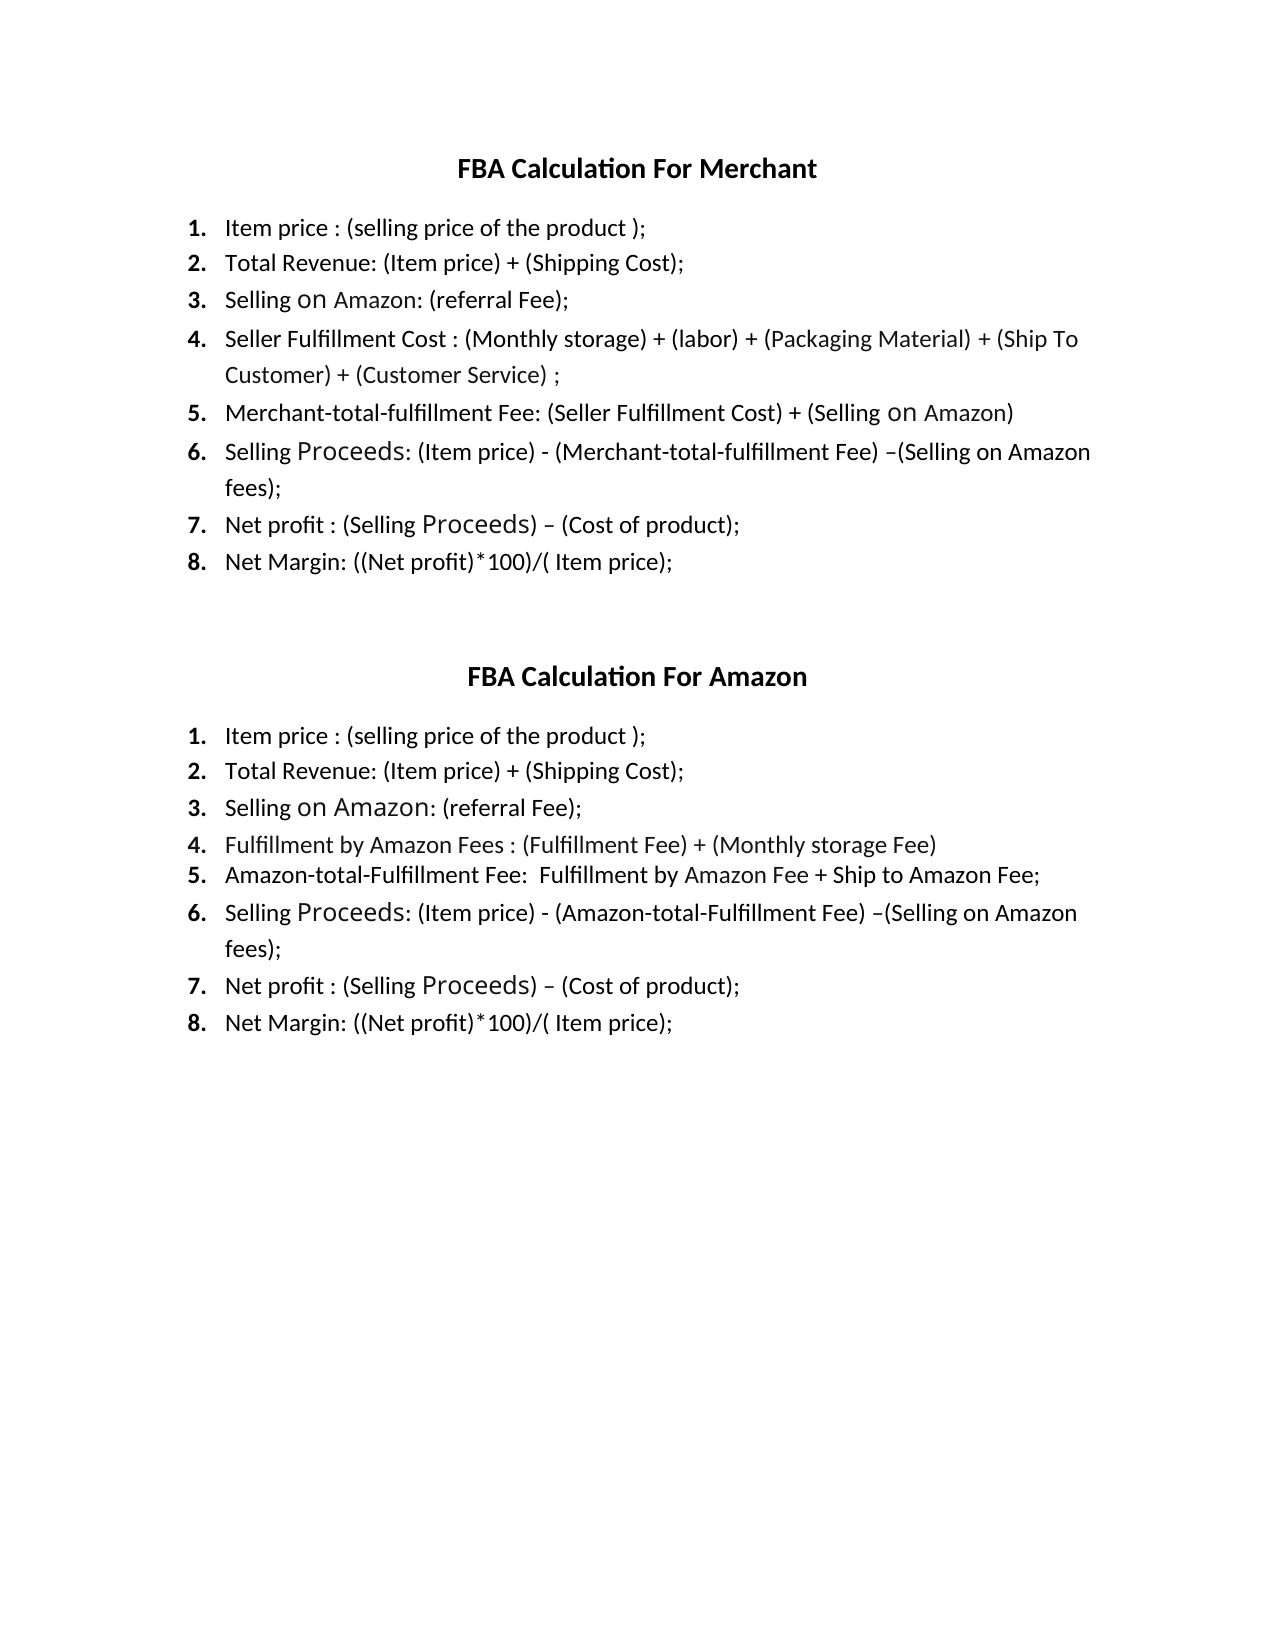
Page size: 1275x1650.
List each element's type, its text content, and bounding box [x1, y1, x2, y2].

list Item price : (selling price of the product ); [187, 212, 1125, 242]
list Selling on Amazon: (referral Fee); [334, 282, 1125, 316]
list Merchant-total-fulfillment Fee: (Seller Fulfillment Cost) + (Selling on Amazon) [187, 394, 1125, 428]
text FBA Calculation For Amazon [150, 658, 1125, 694]
list Net Margin: ((Net profit)*100)/( Item price); [187, 546, 1125, 577]
list Net profit : (Selling Proceeds) – (Cost of product); [530, 968, 1125, 1002]
list Total Revenue: (Item price) + (Shipping Cost); [187, 247, 1125, 277]
text FBA Calculation For Merchant [150, 150, 1125, 186]
list Item price : (selling price of the product ); [187, 720, 1125, 750]
list Seller Fulfillment Cost : (Monthly storage) + (labor) + (Packaging Material) + (Ship To Customer) + (Customer Service) ; [187, 321, 1125, 390]
list Selling Proceeds: (Item price) - (Merchant-total-fulfillment Fee) –(Selling on Amazon fees); [187, 434, 1125, 503]
list Net profit : (Selling Proceeds) – (Cost of product); [530, 507, 1125, 541]
list Total Revenue: (Item price) + (Shipping Cost); [187, 755, 1125, 785]
list Net profit : (Selling Proceeds) – (Cost of product); [187, 968, 422, 1002]
list Selling Proceeds: (Item price) - (Amazon-total-Fulfillment Fee) –(Selling on Amazon fees); [187, 894, 1125, 963]
list Selling on Amazon: (referral Fee); [429, 790, 1125, 824]
list Net Margin: ((Net profit)*100)/( Item price); [187, 1007, 1125, 1038]
list Amazon-total-Fulfillment Fee: Fulfillment by Amazon Fee + Ship to Amazon Fee; [187, 859, 1125, 890]
list Net profit : (Selling Proceeds) – (Cost of product); [187, 507, 422, 541]
list Selling on Amazon: (referral Fee); [187, 790, 297, 824]
list Selling on Amazon: (referral Fee); [187, 282, 297, 316]
list Fulfillment by Amazon Fees : (Fulfillment Fee) + (Monthly storage Fee) [187, 829, 1125, 859]
